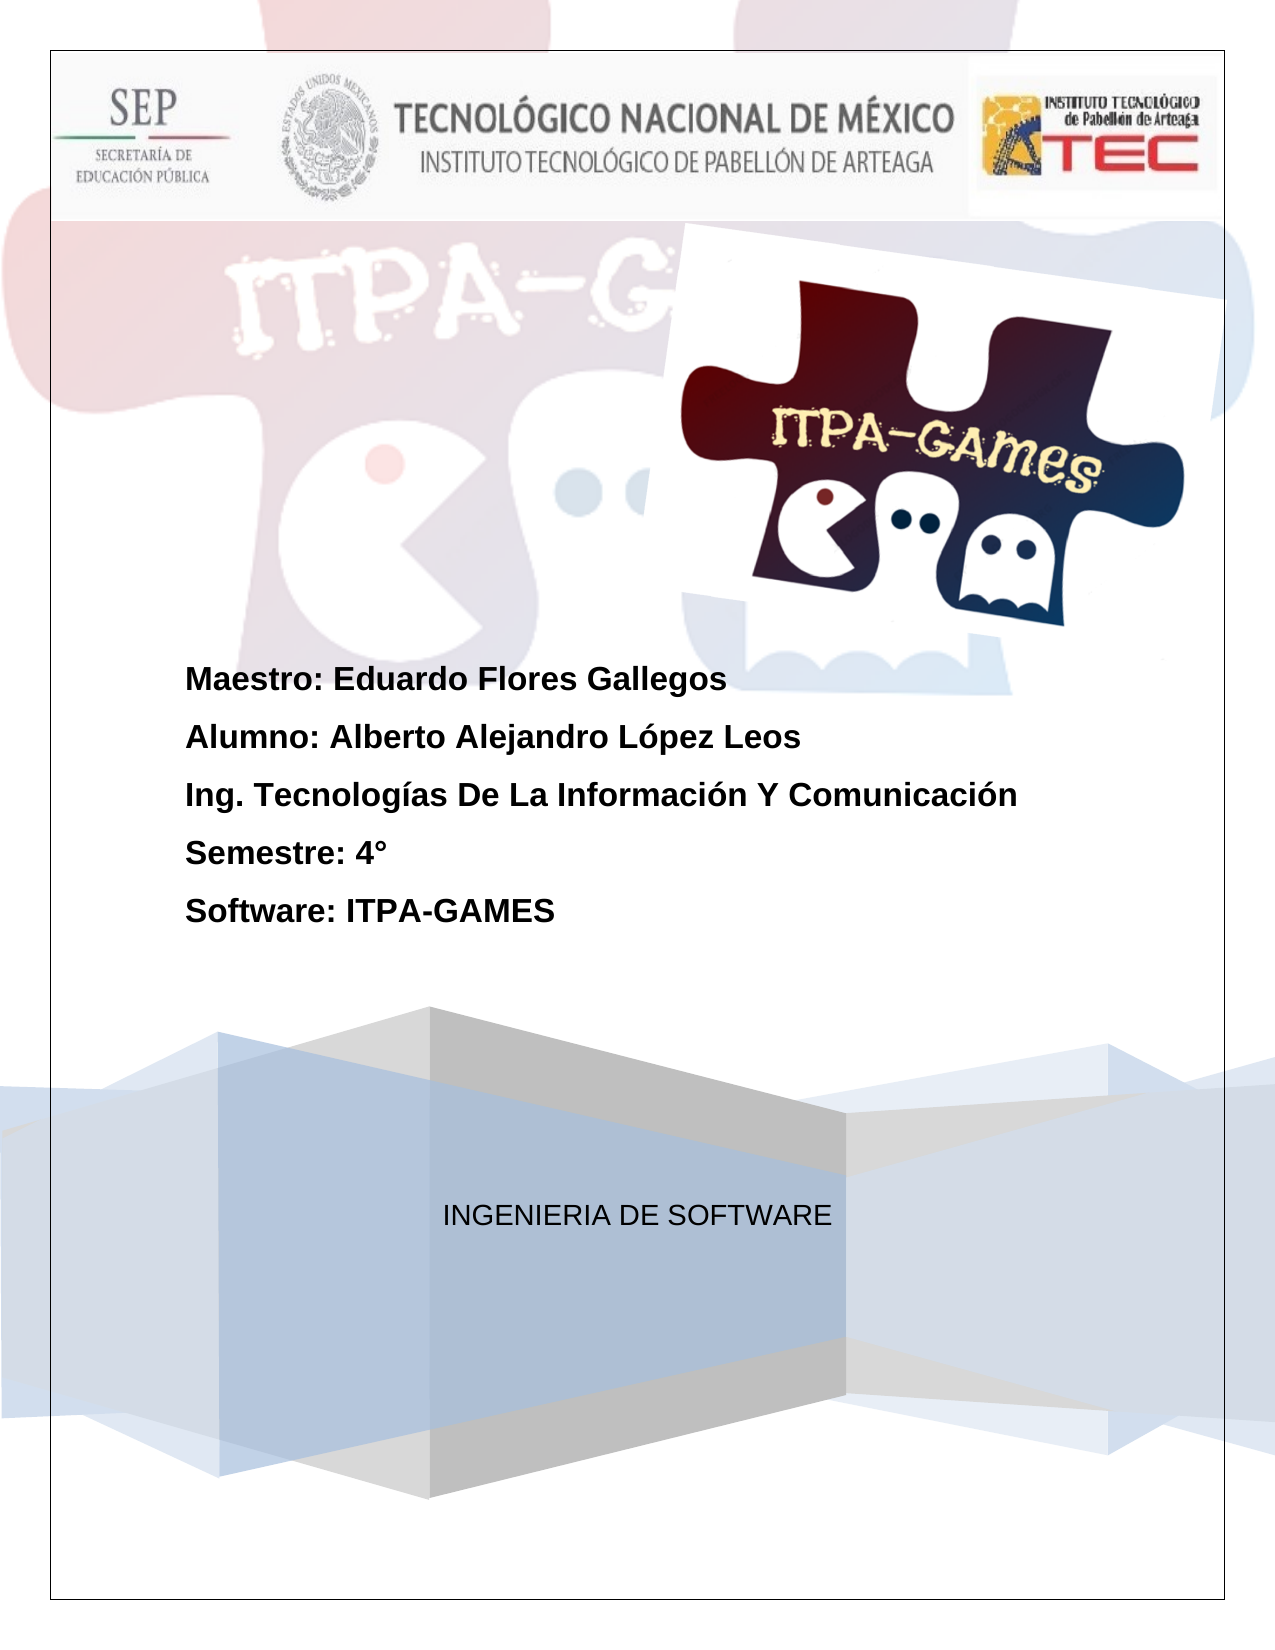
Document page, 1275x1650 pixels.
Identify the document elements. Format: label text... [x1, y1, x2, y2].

picture [51, 53, 1222, 221]
picture [635, 224, 1224, 662]
text INGENIERIA DE SOFTWARE [177, 1198, 1098, 1231]
